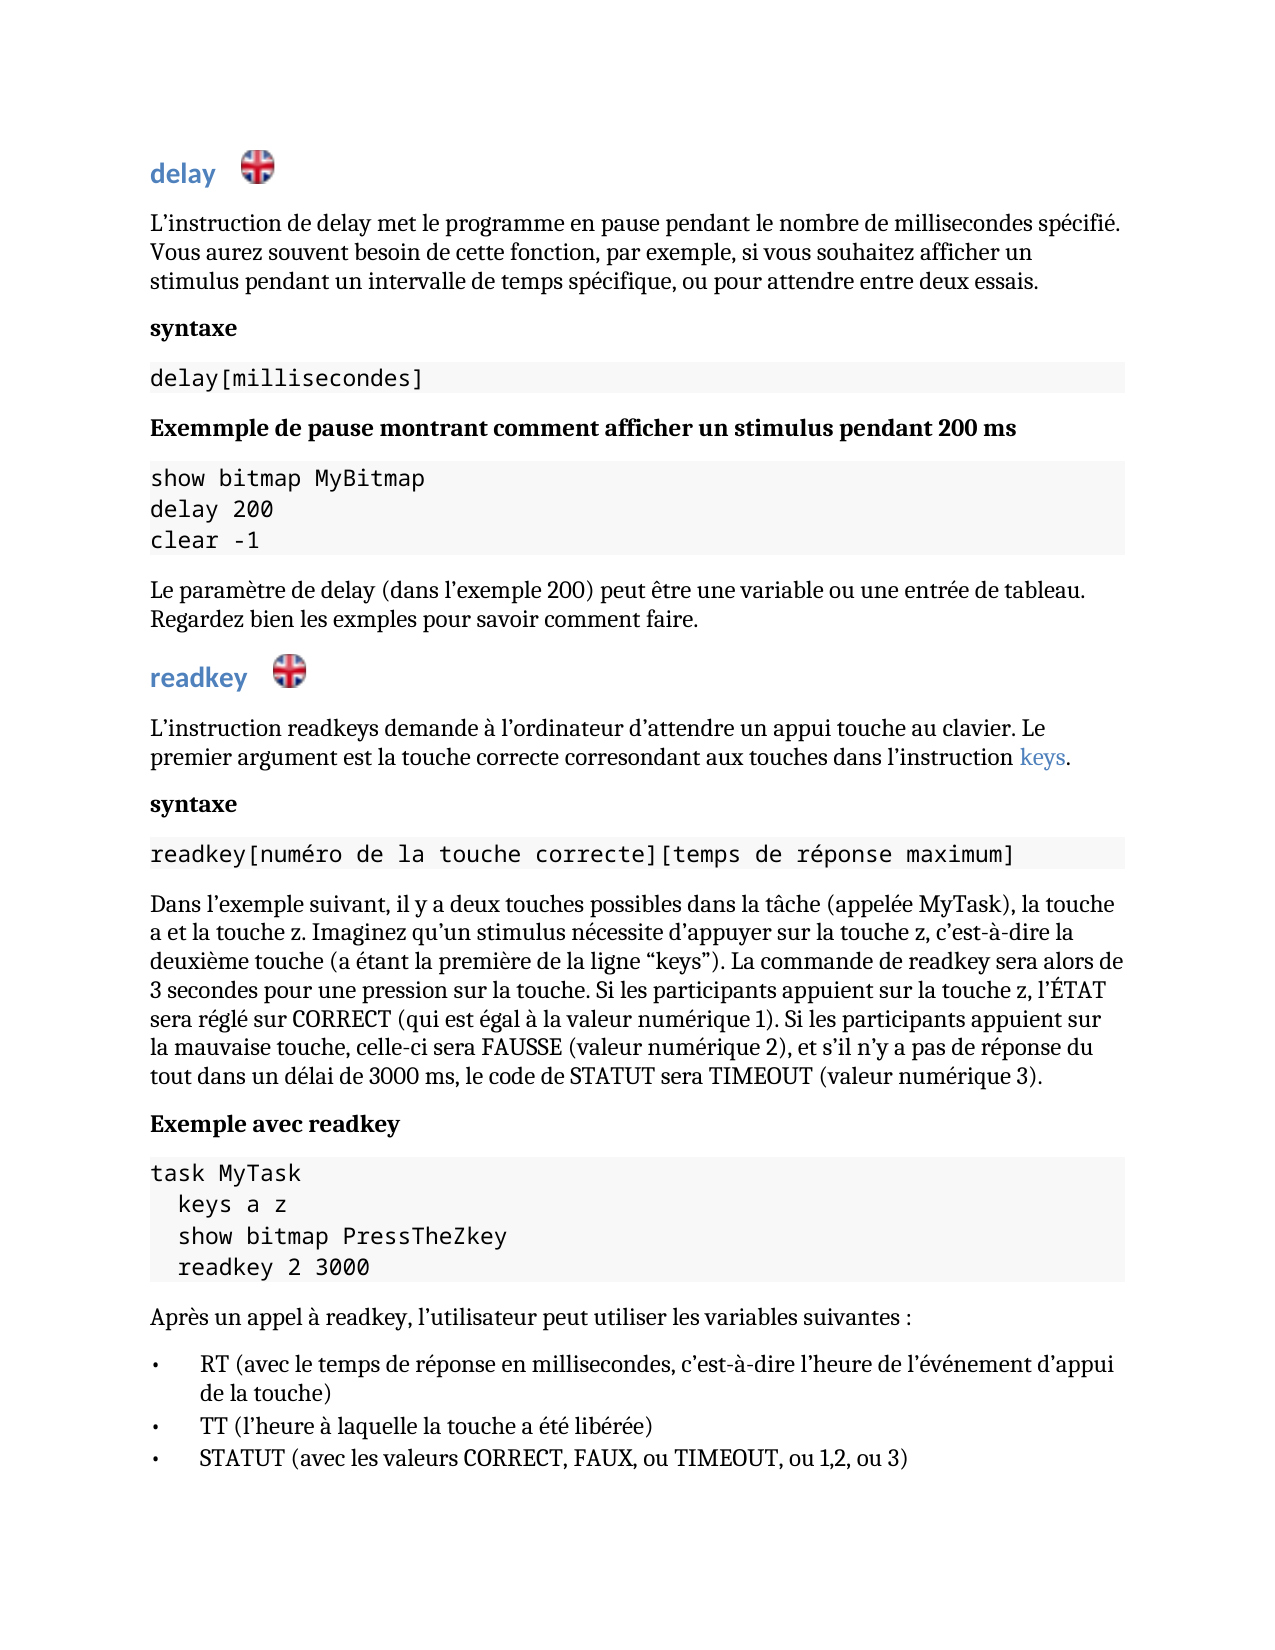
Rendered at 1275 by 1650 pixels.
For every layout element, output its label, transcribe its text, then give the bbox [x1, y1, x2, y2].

list TT (l’heure à laquelle la touche a été libérée) [150, 1412, 1125, 1440]
list STATUT (avec les valeurs CORRECT, FAUX, ou TIMEOUT, ou 1,2, ou 3) [150, 1444, 1125, 1473]
text syntaxe [150, 314, 1125, 343]
text show bitmap MyBitmap delay 200 clear -1 [150, 461, 1125, 555]
picture [273, 654, 307, 688]
text L’instruction de delay met le programme en pause pendant le nombre de millisecondes spécifié. Vous aurez souvent besoin de cette fonction, par exemple, si vous souhaitez afficher un stimulus pendant un intervalle de temps spécifique, ou pour attendre entre deux essais. [150, 209, 1125, 296]
list RT (avec le temps de réponse en millisecondes, c’est-à-dire l’heure de l’événement d’appui de la touche) [150, 1350, 1125, 1408]
text Exemple avec readkey [150, 1109, 1125, 1138]
picture [241, 150, 275, 184]
text Dans l’exemple suivant, il y a deux touches possibles dans la tâche (appelée MyTask), la touche a et la touche z. Imaginez qu’un stimulus nécessite d’appuyer sur la touche z, c’est-à-dire la deuxième touche (a étant la première de la ligne “keys”). La commande de readkey sera alors de 3 secondes pour une pression sur la touche. Si les participants appuient sur la touche z, l’ÉTAT sera réglé sur CORRECT (qui est égal à la valeur numérique 1). Si les participants appuient sur la mauvaise touche, celle-ci sera FAUSSE (valeur numérique 2), et s’il n’y a pas de réponse du tout dans un délai de 3000 ms, le code de STATUT sera TIMEOUT (valeur numérique 3). [150, 889, 1125, 1091]
text Le paramètre de delay (dans l’exemple 200) peut être une variable ou une entrée de tableau. Regardez bien les exmples pour savoir comment faire. [150, 576, 1125, 633]
text readkey[numéro de la touche correcte][temps de réponse maximum] [150, 837, 1125, 869]
text L’instruction readkeys demande à l’ordinateur d’attendre un appui touche au clavier. Le premier argument est la touche correcte corresondant aux touches dans l’instruction keys. [150, 714, 1125, 771]
text Après un appel à readkey, l’utilisateur peut utiliser les variables suivantes : [150, 1303, 1125, 1332]
text syntaxe [150, 790, 1125, 819]
subtitle delay [150, 150, 1125, 191]
text delay[millisecondes] [150, 362, 1125, 393]
text Exemmple de pause montrant comment afficher un stimulus pendant 200 ms [150, 414, 1125, 443]
subtitle readkey [150, 654, 1125, 695]
text task MyTask keys a z show bitmap PressTheZkey readkey 2 3000 [150, 1157, 1125, 1282]
